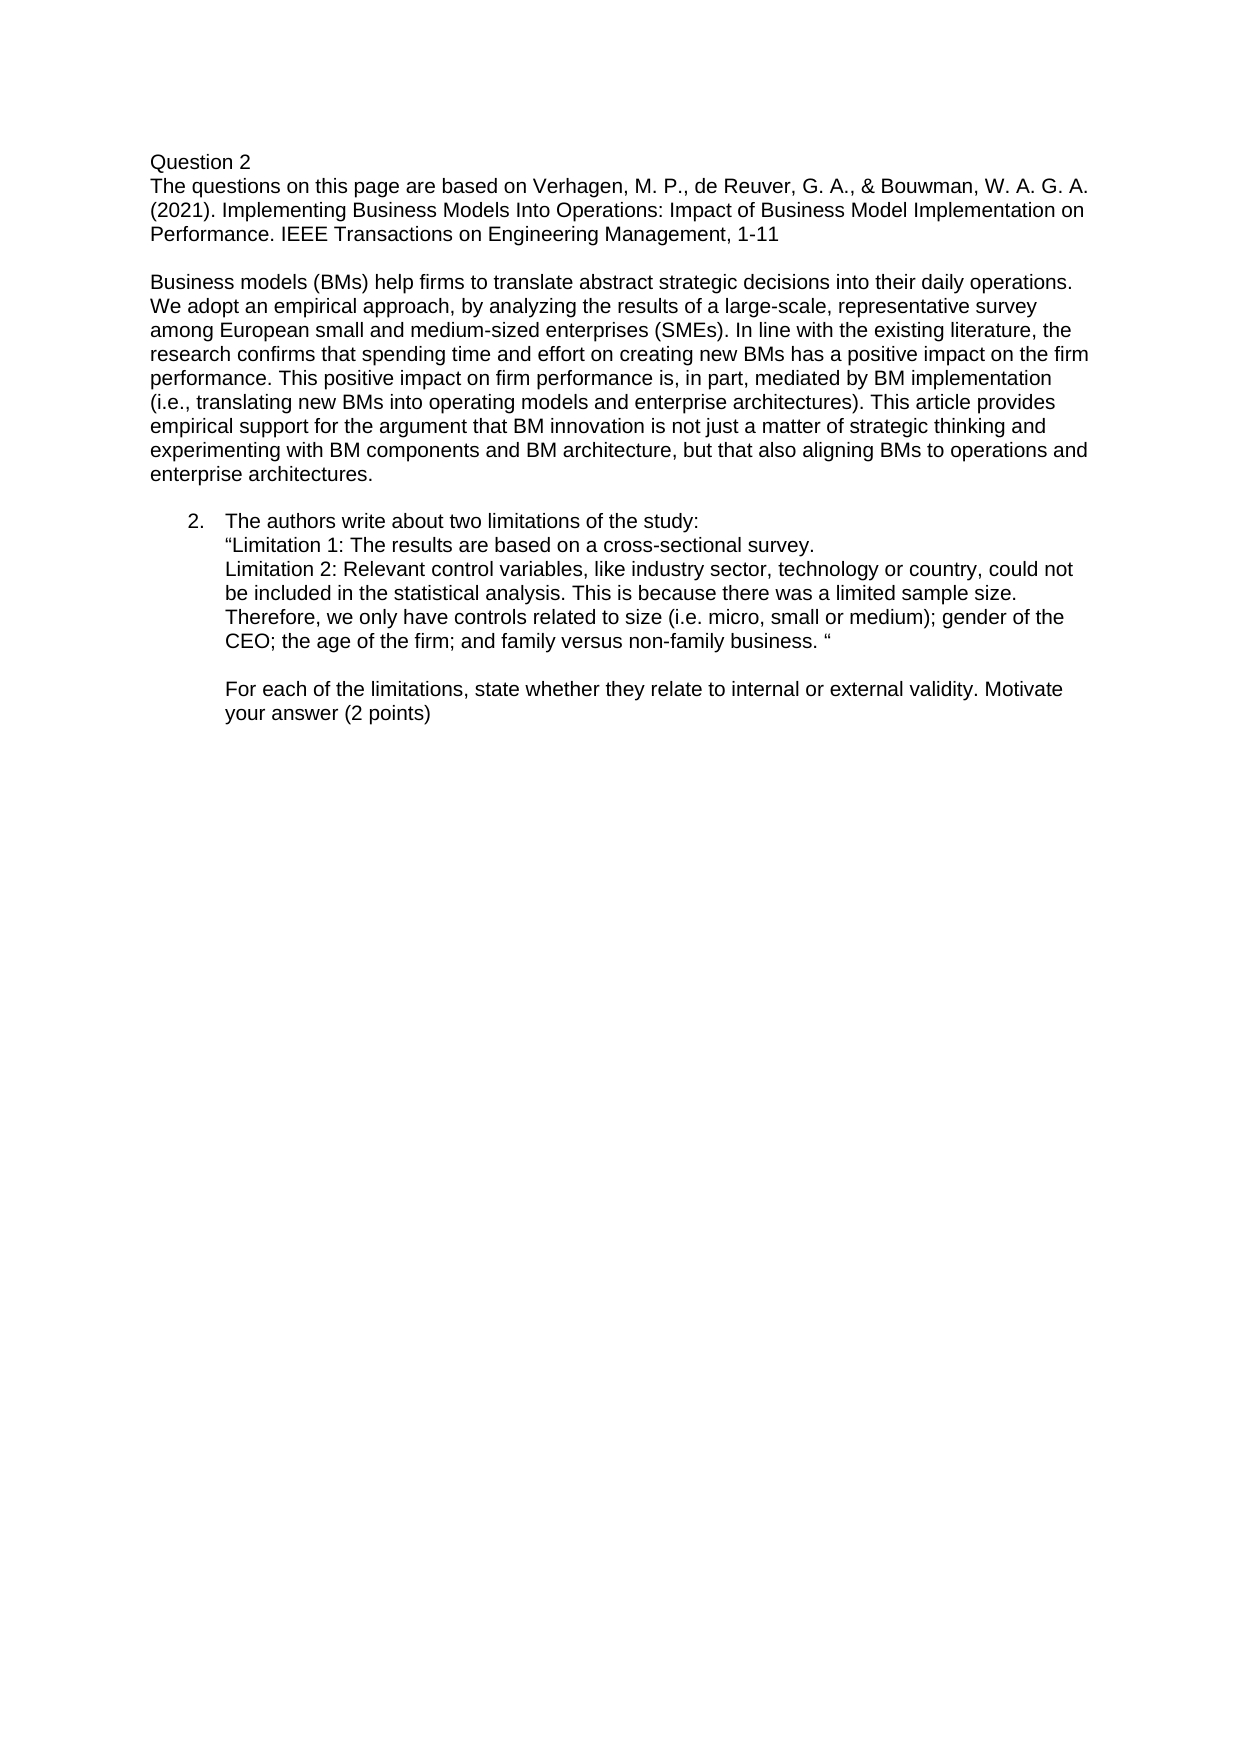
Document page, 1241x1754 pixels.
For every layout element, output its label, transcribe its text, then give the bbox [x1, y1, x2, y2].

text Question 2 [150, 150, 1090, 174]
text The questions on this page are based on Verhagen, M. P., de Reuver, G. A., & Bouwman, W. A. G. A. (2021). Implementing Business Models Into Operations: Impact of Business Model Implementation on Performance. IEEE Transactions on Engineering Management, 1-11 [150, 174, 1090, 246]
list The authors write about two limitations of the study: “Limitation 1: The results are based on a cross-sectional survey. Limitation 2: Relevant control variables, like industry sector, technology or country, could not be included in the statistical analysis. This is because there was a limited sample size. Therefore, we only have controls related to size (i.e. micro, small or medium); gender of the CEO; the age of the firm; and family versus non-family business. “ [187, 509, 1090, 653]
text Business models (BMs) help firms to translate abstract strategic decisions into their daily operations. We adopt an empirical approach, by analyzing the results of a large-scale, representative survey among European small and medium-sized enterprises (SMEs). In line with the existing literature, the research confirms that spending time and effort on creating new BMs has a positive impact on the firm performance. This positive impact on firm performance is, in part, mediated by BM implementation (i.e., translating new BMs into operating models and enterprise architectures). This article provides empirical support for the argument that BM innovation is not just a matter of strategic thinking and experimenting with BM components and BM architecture, but that also aligning BMs to operations and enterprise architectures. [150, 270, 1090, 485]
list For each of the limitations, state whether they relate to internal or external validity. Motivate your answer (2 points) [225, 677, 1090, 725]
